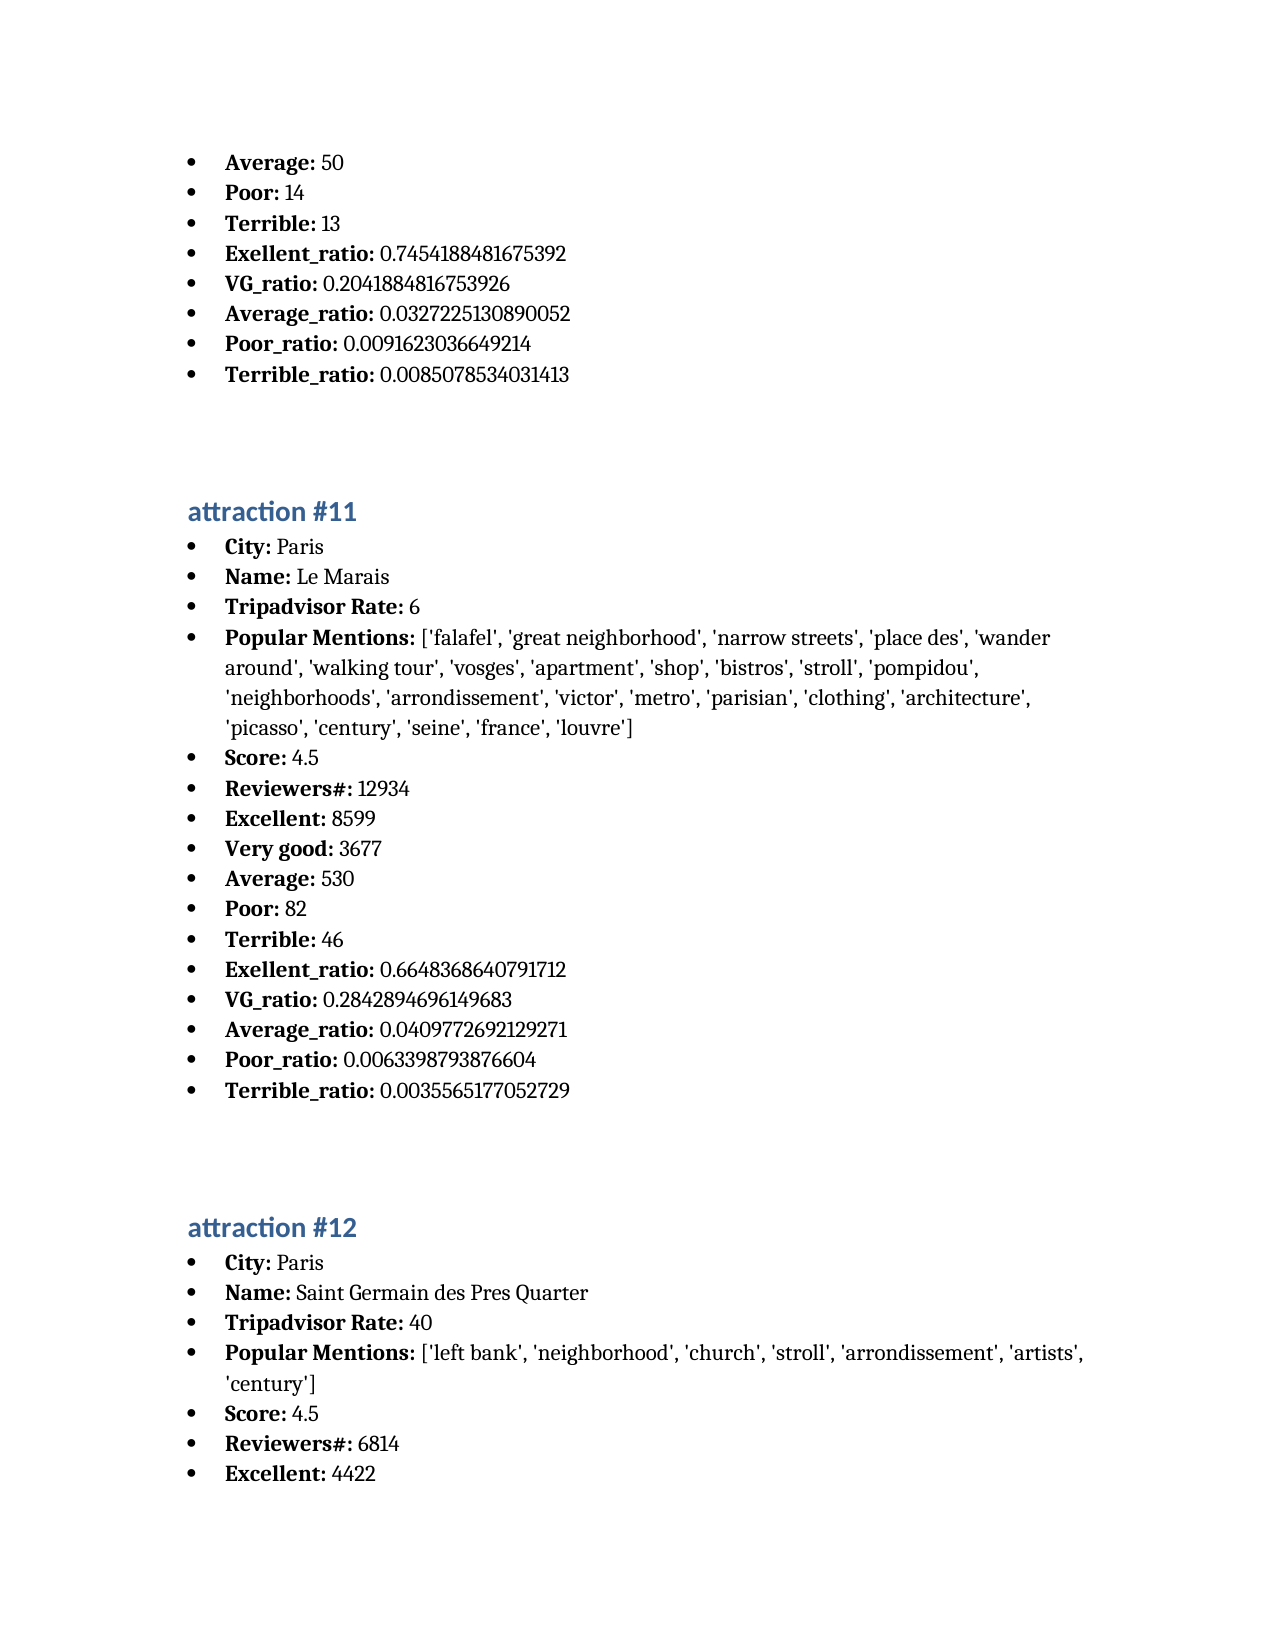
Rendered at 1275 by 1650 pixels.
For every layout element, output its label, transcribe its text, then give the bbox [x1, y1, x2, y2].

list Poor: 82 [187, 896, 1087, 922]
list Terrible: 46 [187, 926, 1087, 953]
list Excellent: 4422 [187, 1461, 1087, 1487]
list Name: Le Marais [187, 564, 1087, 590]
list Reviewers#: 12934 [187, 775, 1087, 802]
list Very good: 3677 [187, 836, 1087, 862]
list Exellent_ratio: 0.6648368640791712 [187, 957, 1087, 983]
subtitle attraction #11 [187, 493, 1087, 528]
list Terrible_ratio: 0.0035565177052729 [187, 1077, 1087, 1104]
list Terrible_ratio: 0.0085078534031413 [187, 361, 1087, 388]
list City: Paris [187, 1249, 1087, 1276]
list Poor: 14 [187, 180, 1087, 207]
list Poor_ratio: 0.0091623036649214 [187, 331, 1087, 358]
list Popular Mentions: ['left bank', 'neighborhood', 'church', 'stroll', 'arrondissement', 'artists', 'century'] [187, 1340, 1087, 1397]
list VG_ratio: 0.2041884816753926 [187, 271, 1087, 297]
list Reviewers#: 6814 [187, 1431, 1087, 1457]
list Average_ratio: 0.0327225130890052 [187, 301, 1087, 327]
list Poor_ratio: 0.0063398793876604 [187, 1047, 1087, 1073]
list City: Paris [187, 534, 1087, 560]
list Score: 4.5 [187, 745, 1087, 771]
list Average: 530 [187, 866, 1087, 892]
list Name: Saint Germain des Pres Quarter [187, 1280, 1087, 1306]
list Terrible: 13 [187, 210, 1087, 237]
list Excellent: 8599 [187, 806, 1087, 832]
list Popular Mentions: ['falafel', 'great neighborhood', 'narrow streets', 'place des', 'wander around', 'walking tour', 'vosges', 'apartment', 'shop', 'bistros', 'stroll', 'pompidou', 'neighborhoods', 'arrondissement', 'victor', 'metro', 'parisian', 'clothing', 'architecture', 'picasso', 'century', 'seine', 'france', 'louvre'] [187, 624, 1087, 741]
list Tripadvisor Rate: 40 [187, 1310, 1087, 1336]
list Exellent_ratio: 0.7454188481675392 [187, 241, 1087, 267]
subtitle attraction #12 [187, 1209, 1087, 1244]
list VG_ratio: 0.2842894696149683 [187, 987, 1087, 1013]
list Tripadvisor Rate: 6 [187, 594, 1087, 620]
list Score: 4.5 [187, 1401, 1087, 1427]
list Average_ratio: 0.0409772692129271 [187, 1017, 1087, 1043]
list Average: 50 [187, 150, 1087, 176]
